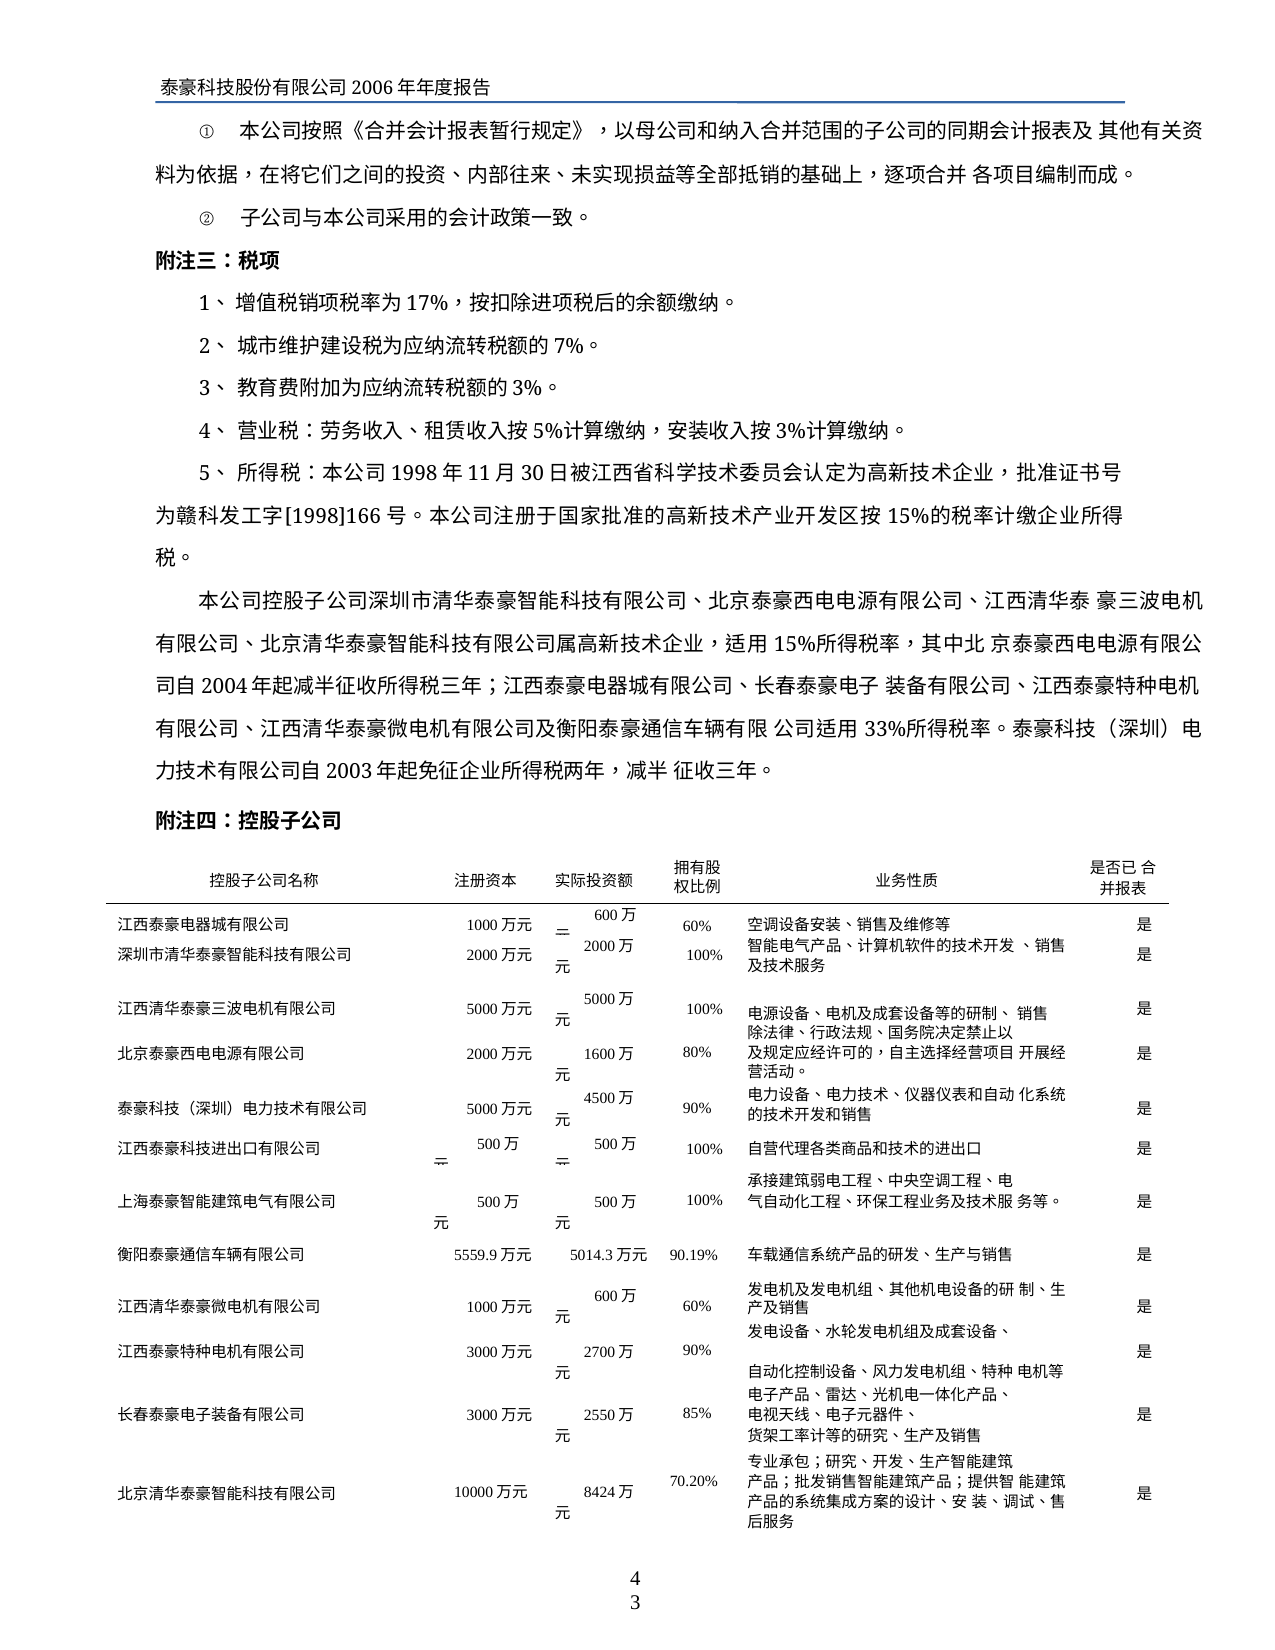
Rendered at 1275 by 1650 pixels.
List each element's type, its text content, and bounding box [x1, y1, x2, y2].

text 4、 营业税：劳务收入、租赁收入按5%计算缴纳，安装收入按3%计算缴纳。 [198, 404, 1203, 447]
text 本公司控股子公司深圳市清华泰豪智能科技有限公司、北京泰豪西电电源有限公司、江西清华泰 豪三波电机有限公司、北京清华泰豪智能科技有限公司属高新技术企业，适用15%所得税率，其中北 京泰豪西电电源有限公司自2004年起减半征收所得税三年；江西泰豪电器城有限公司、长春泰豪电子 装备有限公司、江西泰豪特种电机有限公司、江西清华泰豪微电机有限公司及衡阳泰豪通信车辆有限 公司适用33%所得税率。泰豪科技（深圳）电力技术有限公司自2003年起免征企业所得税两年，减半 征收三年。 [155, 574, 1203, 787]
text 3、 教育费附加为应纳流转税额的3%。 [198, 362, 1203, 404]
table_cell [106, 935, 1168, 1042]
list 子公司与本公司采用的会计政策一致。 [198, 192, 1203, 234]
text 2、 城市维护建设税为应纳流转税额的7%。 [198, 319, 1203, 362]
list 本公司按照《合并会计报表暂行规定》，以母公司和纳入合并范围的子公司的同期会计报表及 其他有关资料为依据，在将它们之间的投资、内部往来、未实现损益等全部抵销的基础上，逐项合并 各项目编制而成。 [155, 102, 1203, 192]
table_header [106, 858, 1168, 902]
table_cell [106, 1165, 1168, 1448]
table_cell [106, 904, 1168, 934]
text 附注三：税项 [71, 234, 1203, 277]
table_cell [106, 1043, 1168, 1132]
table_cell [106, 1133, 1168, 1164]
text 附注四：控股子公司 [71, 806, 1203, 834]
text 5、 所得税：本公司1998年11月30日被江西省科学技术委员会认定为高新技术企业，批准证书号 为赣科发工字[1998]166号。本公司注册于国家批准的高新技术产业开发区按15%的税率计缴企业所得 税。 [155, 447, 1124, 574]
text 1、 增值税销项税率为17%，按扣除进项税后的余额缴纳。 [198, 277, 1203, 319]
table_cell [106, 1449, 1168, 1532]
